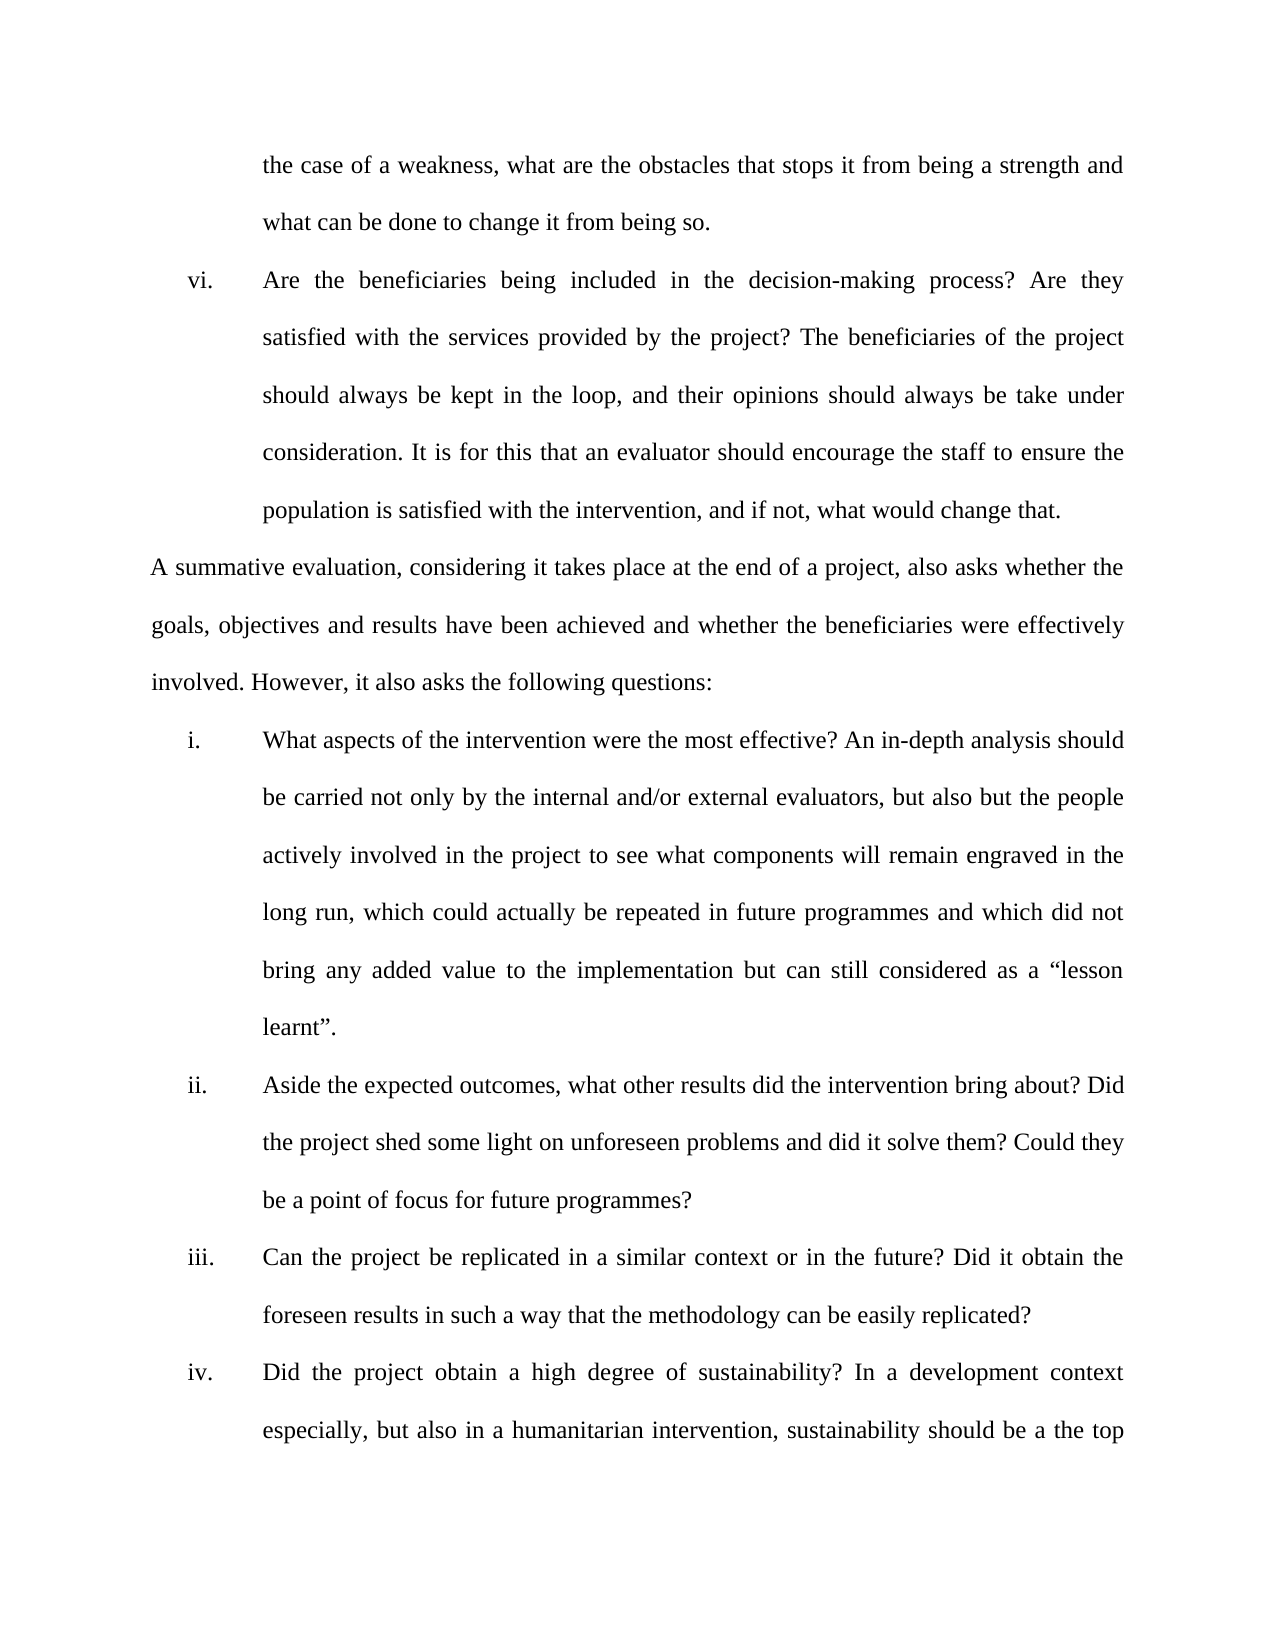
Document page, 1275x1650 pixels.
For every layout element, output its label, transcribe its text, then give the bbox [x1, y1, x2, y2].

text A summative evaluation, considering it takes place at the end of a project, also asks whether the goals, objectives and results have been achieved and whether the beneficiaries were effectively involved. However, it also asks the following questions: [150, 552, 1125, 696]
list Are the beneficiaries being included in the decision-making process? Are they satisfied with the services provided by the project? The beneficiaries of the project should always be kept in the loop, and their opinions should always be take under consideration. It is for this that an evaluator should encourage the staff to ensure the population is satisfied with the intervention, and if not, what would change that. [187, 265, 1125, 524]
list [187, 1357, 1125, 1444]
list What aspects of the intervention were the most effective? An in-depth analysis should be carried not only by the internal and/or external evaluators, but also but the people actively involved in the project to see what components will remain engraved in the long run, which could actually be repeated in future programmes and which did not bring any added value to the implementation but can still considered as a “lesson learnt”. [187, 725, 1125, 1041]
list Aside the expected outcomes, what other results did the intervention bring about? Did the project shed some light on unforeseen problems and did it solve them? Could they be a point of focus for future programmes? [187, 1070, 1125, 1214]
list Can the project be replicated in a similar context or in the future? Did it obtain the foreseen results in such a way that the methodology can be easily replicated? [187, 1242, 1125, 1329]
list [187, 150, 1125, 236]
